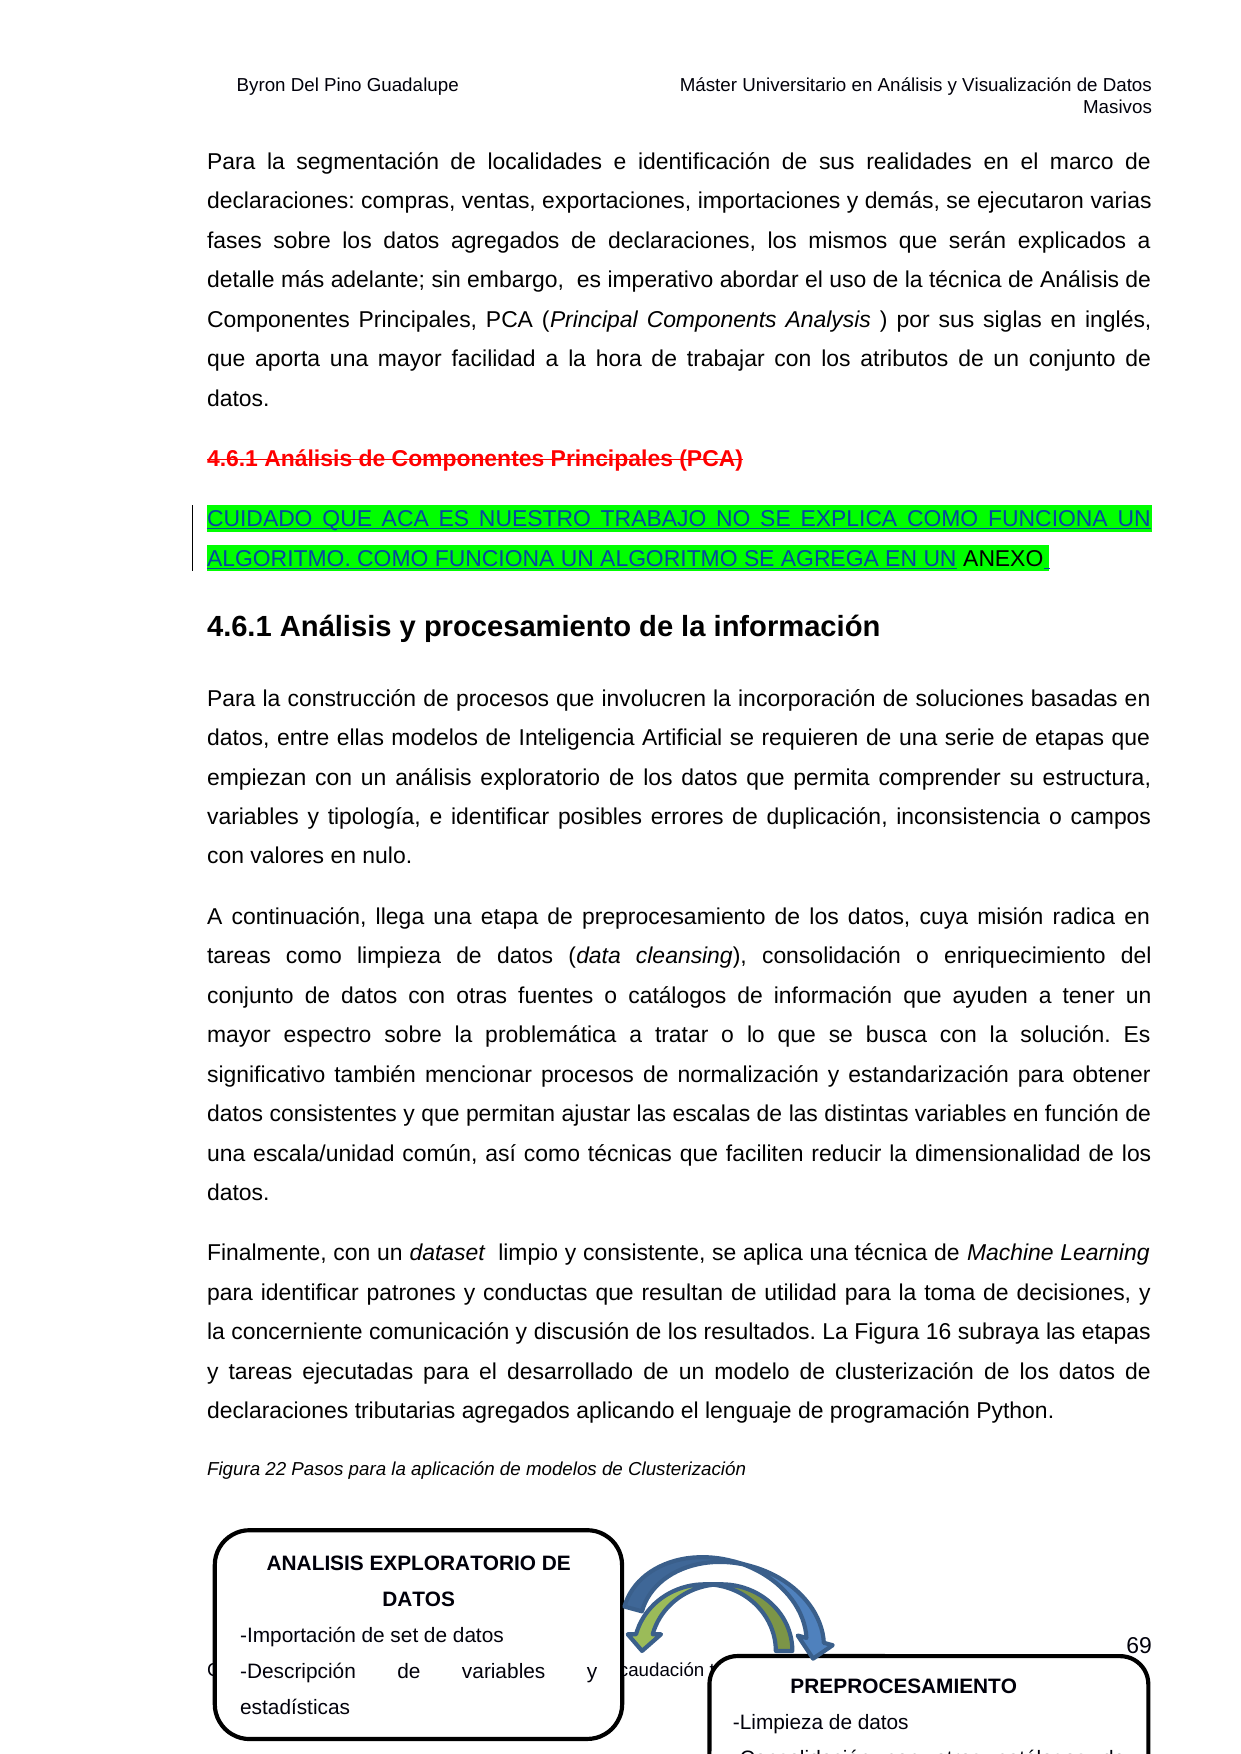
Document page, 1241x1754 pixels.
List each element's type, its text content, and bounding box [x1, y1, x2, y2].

text A continuación, llega una etapa de preprocesamiento de los datos, cuya misión radica en tareas como limpieza de datos (data cleansing), consolidación o enriquecimiento del conjunto de datos con otras fuentes o catálogos de información que ayuden a tener un mayor espectro sobre la problemática a tratar o lo que se busca con la solución. Es significativo también mencionar procesos de normalización y estandarización para obtener datos consistentes y que permitan ajustar las escalas de las distintas variables en función de una escala/unidad común, así como técnicas que faciliten reducir la dimensionalidad de los datos. [207, 903, 1152, 1205]
subtitle 4.6.1 Análisis y procesamiento de la información [207, 609, 1152, 643]
text ANEXO [207, 532, 1152, 571]
text Para la segmentación de localidades e identificación de sus realidades en el marco de declaraciones: compras, ventas, exportaciones, importaciones y demás, se ejecutaron varias fases sobre los datos agregados de declaraciones, los mismos que serán explicados a detalle más adelante; sin embargo, es imperativo abordar el uso de la técnica de Análisis de Componentes Principales, PCA (Principal Components Analysis ) por sus siglas en inglés, que aporta una mayor facilidad a la hora de trabajar con los atributos de un conjunto de datos. [207, 148, 1152, 411]
text Para la construcción de procesos que involucren la incorporación de soluciones basadas en datos, entre ellas modelos de Inteligencia Artificial se requieren de una serie de etapas que empiezan con un análisis exploratorio de los datos que permita comprender su estructura, variables y tipología, e identificar posibles errores de duplicación, inconsistencia o campos con valores en nulo. [207, 684, 1152, 869]
text Figura 22 Pasos para la aplicación de modelos de Clusterización [207, 1458, 1152, 1479]
text Finalmente, con un dataset limpio y consistente, se aplica una técnica de Machine Learning para identificar patrones y conductas que resultan de utilidad para la toma de decisiones, y la concerniente comunicación y discusión de los resultados. La Figura 16 subraya las etapas y tareas ejecutadas para el desarrollado de un modelo de clusterización de los datos de declaraciones tributarias agregados aplicando el lenguaje de programación Python. [207, 1239, 1152, 1424]
text 4.6.1 Análisis de Componentes Principales (PCA) [207, 445, 1152, 471]
